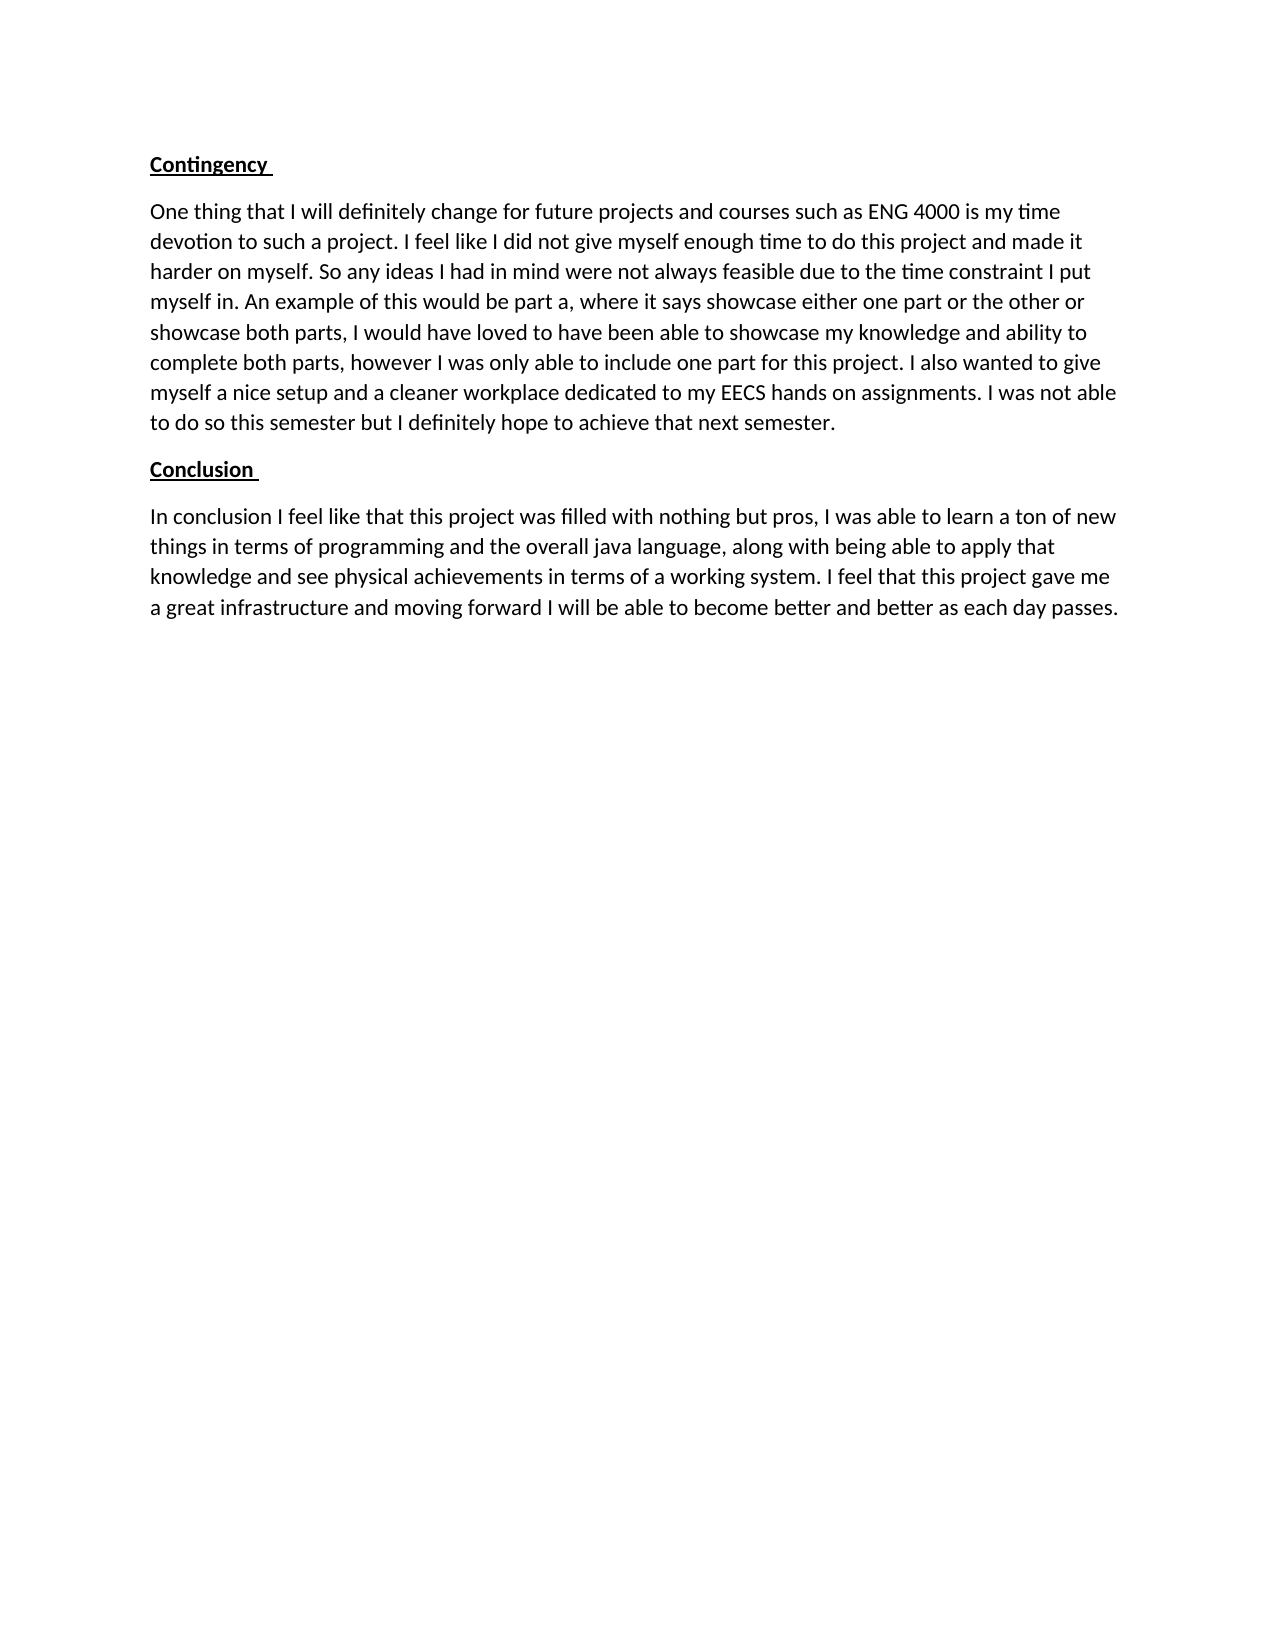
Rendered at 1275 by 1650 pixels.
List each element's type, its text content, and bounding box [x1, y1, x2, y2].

text One thing that I will definitely change for future projects and courses such as ENG 4000 is my time devotion to such a project. I feel like I did not give myself enough time to do this project and made it harder on myself. So any ideas I had in mind were not always feasible due to the time constraint I put myself in. An example of this would be part a, where it says showcase either one part or the other or showcase both parts, I would have loved to have been able to showcase my knowledge and ability to complete both parts, however I was only able to include one part for this project. I also wanted to give myself a nice setup and a cleaner workplace dedicated to my EECS hands on assignments. I was not able to do so this semester but I definitely hope to achieve that next semester. [150, 197, 1125, 436]
text In conclusion I feel like that this project was filled with nothing but pros, I was able to learn a ton of new things in terms of programming and the overall java language, along with being able to apply that knowledge and see physical achievements in terms of a working system. I feel that this project gave me a great infrastructure and moving forward I will be able to become better and better as each day passes. [150, 502, 1125, 621]
text Conclusion [150, 455, 1125, 483]
text Contingency [150, 150, 1125, 178]
